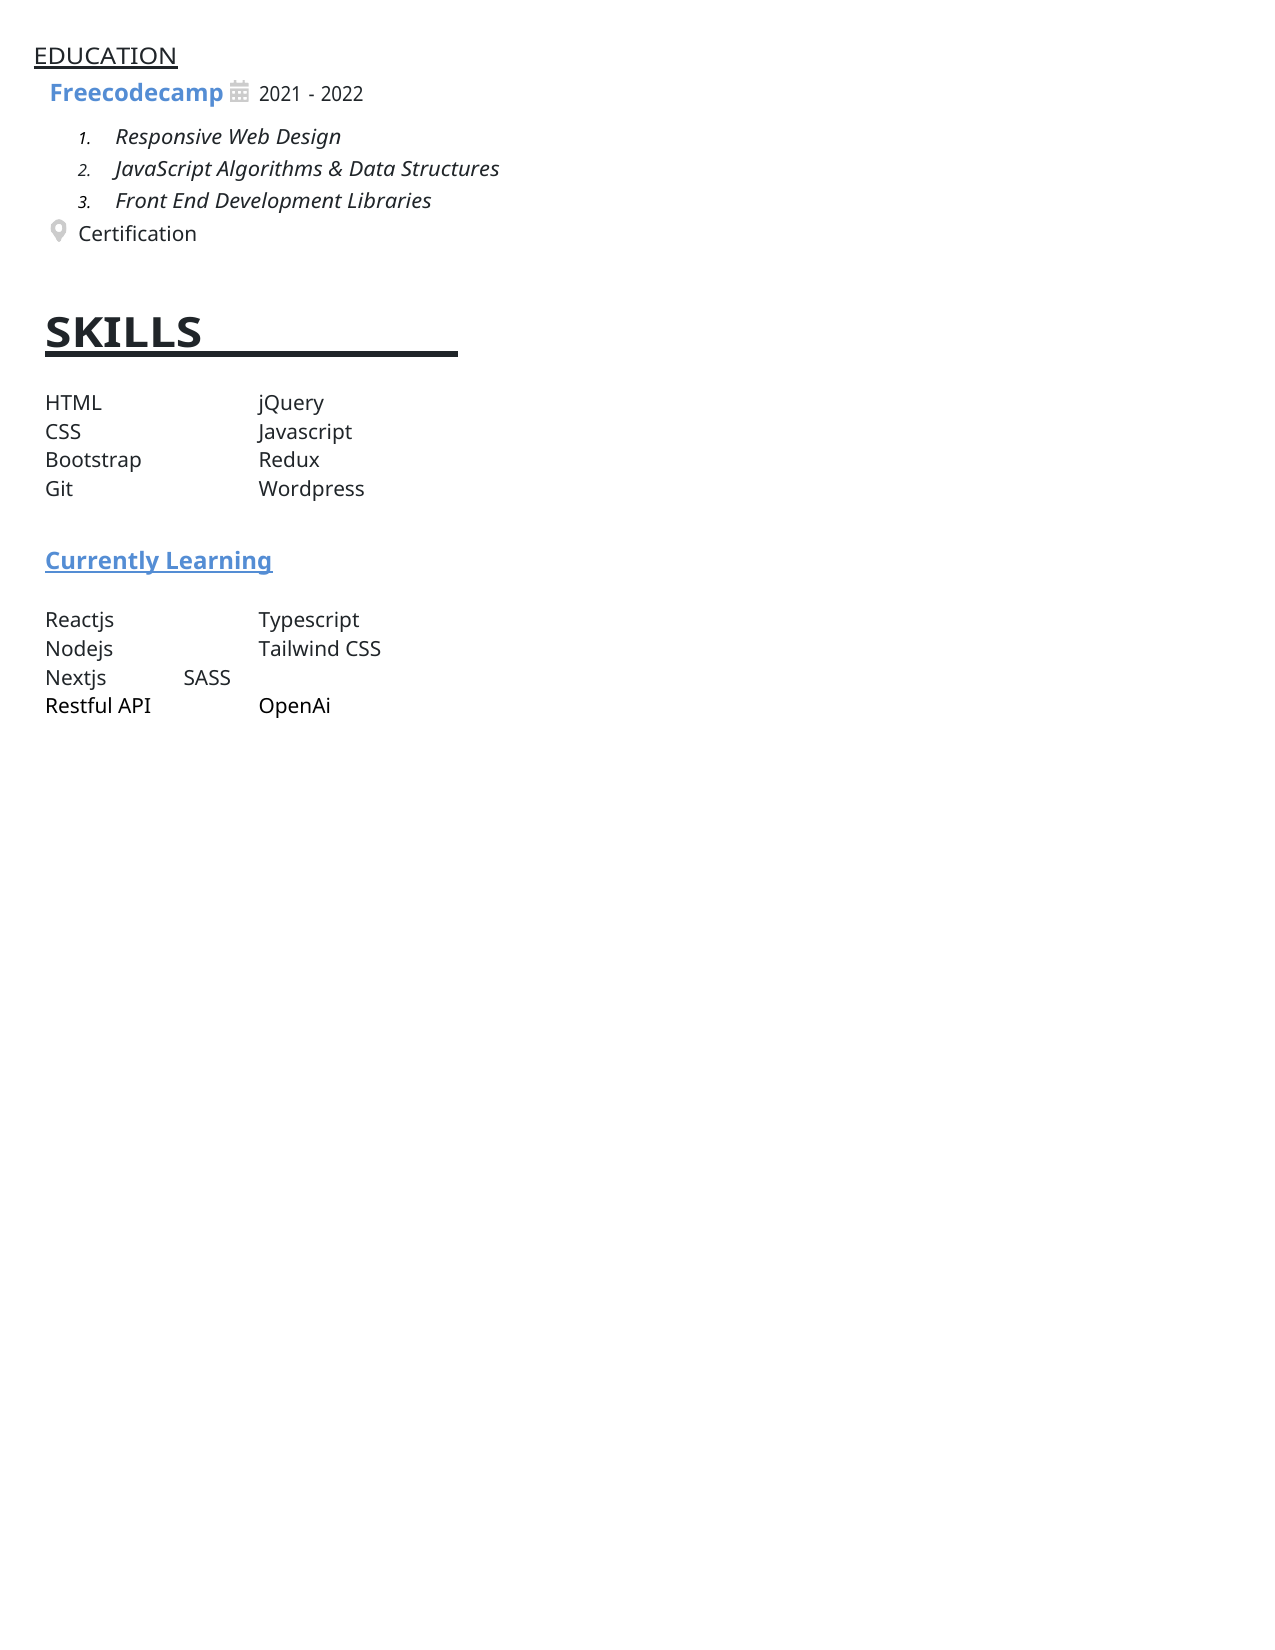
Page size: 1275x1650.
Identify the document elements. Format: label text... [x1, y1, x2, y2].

picture [230, 80, 249, 102]
list JavaScript Algorithms & Data Structures [78, 154, 774, 183]
text Bootstrap Redux [45, 446, 774, 474]
text Freecodecamp 2021 - 2022 [49, 76, 774, 109]
text Nodejs Tailwind CSS [45, 634, 774, 662]
text CSS Javascript [45, 417, 774, 446]
subtitle SKILLS [45, 303, 774, 360]
text Restful API OpenAi [45, 692, 774, 720]
text Currently Learning [45, 544, 774, 576]
text Nextjs SASS [45, 663, 774, 691]
picture [50, 219, 67, 242]
text Reactjs Typescript [45, 605, 774, 634]
list Front End Development Libraries [78, 186, 774, 215]
text HTML jQuery [45, 388, 774, 417]
text Certification [51, 219, 774, 248]
text Git Wordpress [45, 474, 774, 503]
list Responsive Web Design [78, 122, 774, 151]
